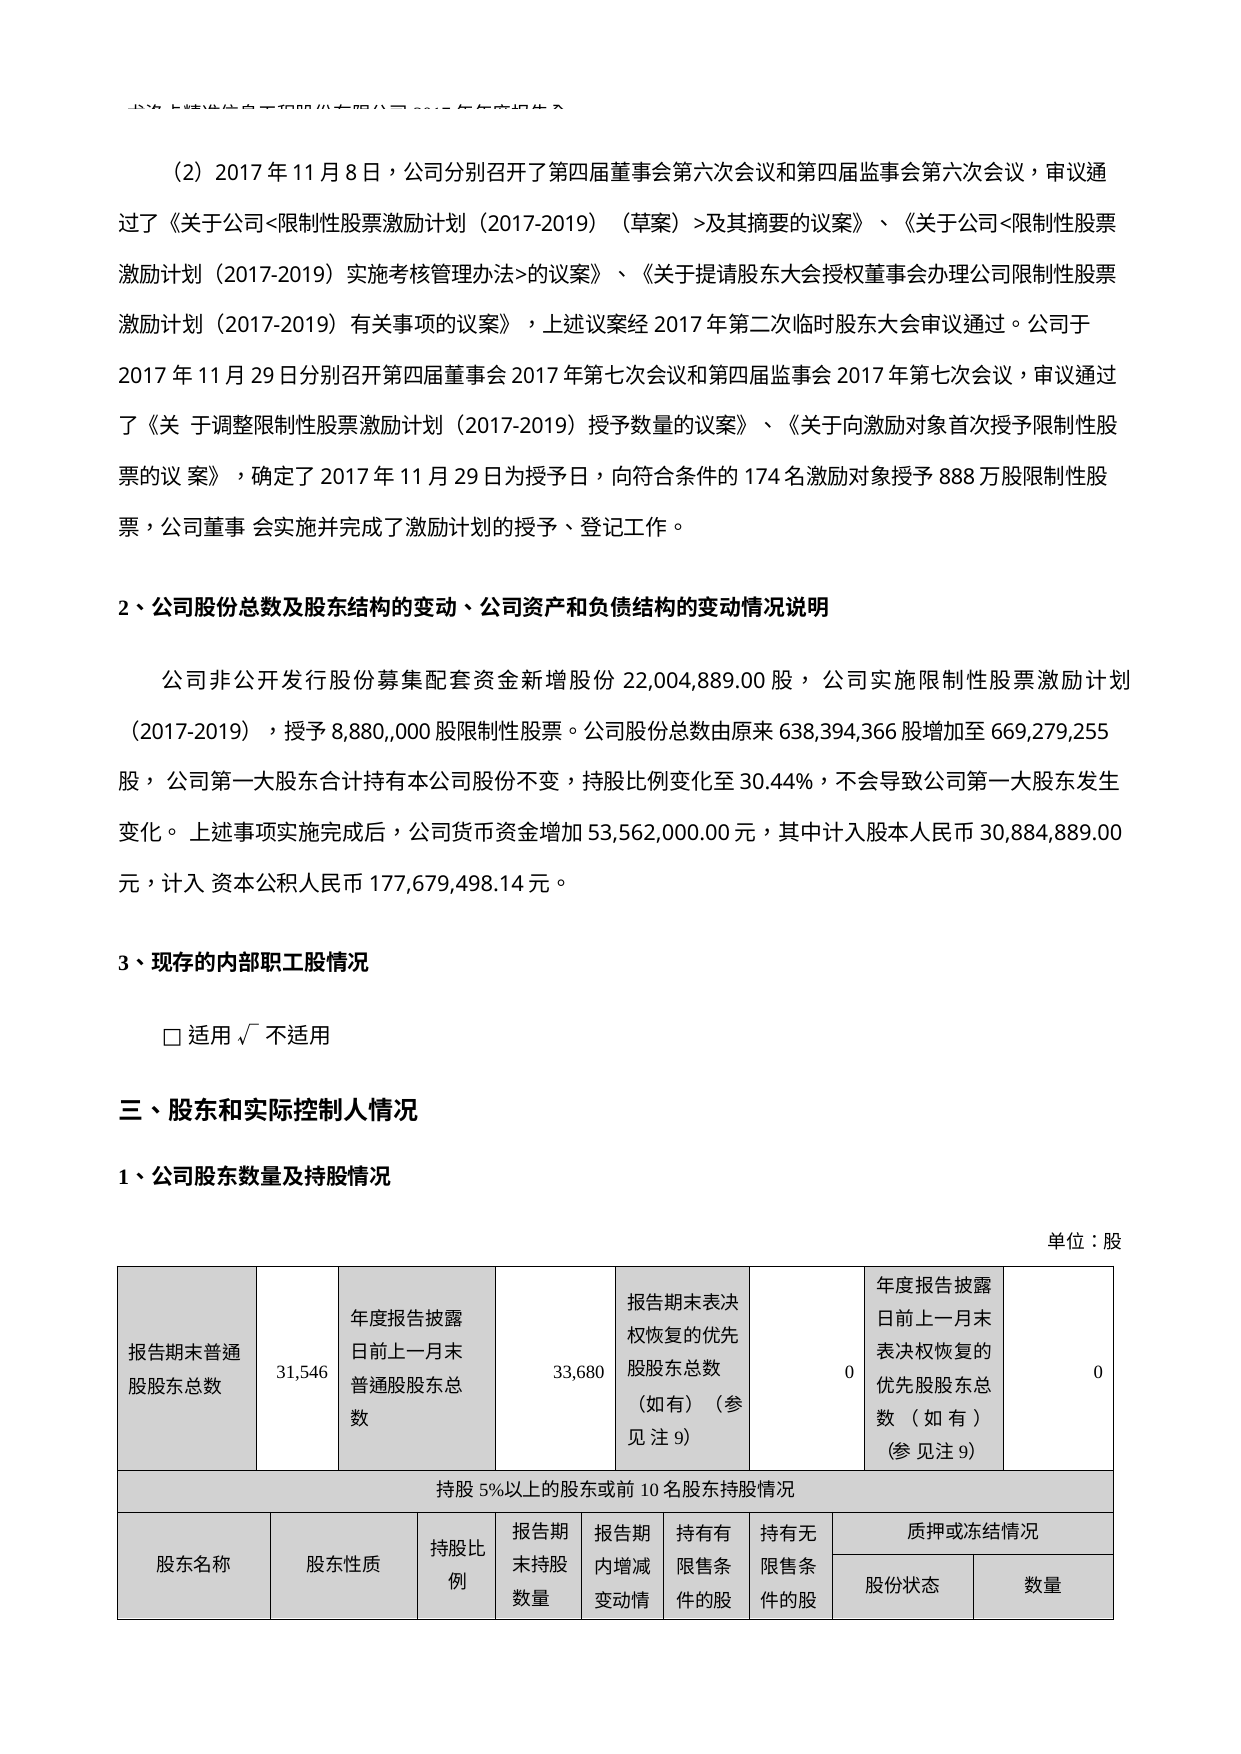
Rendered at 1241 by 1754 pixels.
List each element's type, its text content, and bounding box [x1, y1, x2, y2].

text 三、股东和实际控制人情况 [118, 1092, 1133, 1126]
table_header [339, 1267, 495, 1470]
text 3、现存的内部职工股情况 [118, 947, 1133, 977]
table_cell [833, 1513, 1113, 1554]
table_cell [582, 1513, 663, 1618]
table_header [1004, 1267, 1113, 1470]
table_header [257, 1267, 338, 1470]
text 单位：股 [106, 1229, 1122, 1254]
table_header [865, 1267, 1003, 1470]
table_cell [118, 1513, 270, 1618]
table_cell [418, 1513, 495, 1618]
text （2）2017年11月8日，公司分别召开了第四届董事会第六次会议和第四届监事会第六次会议，审议通 过了《关于公司<限制性股票激励计划（2017-2019）（草案）>及其摘要的议案》、《关于公司<限制性股票 激励计划（2017-2019）实施考核管理办法>的议案》、《关于提请股东大会授权董事会办理公司限制性股票 激励计划（2017-2019）有关事项的议案》，上述议案经2017年第二次临时股东大会审议通过。公司于2017 年11月29日分别召开第四届董事会2017年第七次会议和第四届监事会2017年第七次会议，审议通过了《关 于调整限制性股票激励计划（2017-2019）授予数量的议案》、《关于向激励对象首次授予限制性股票的议 案》，确定了2017年11月29日为授予日，向符合条件的174名激励对象授予888万股限制性股票，公司董事 会实施并完成了激励计划的授予、登记工作。 [118, 157, 1122, 542]
text （2017-2019），授予8,880,,000股限制性股票。公司股份总数由原来638,394,366股增加至669,279,255股， 公司第一大股东合计持有本公司股份不变，持股比例变化至30.44%，不会导致公司第一大股东发生变化。 上述事项实施完成后，公司货币资金增加53,562,000.00元，其中计入股本人民币30,884,889.00元，计入 资本公积人民币177,679,498.14元。 [118, 716, 1133, 897]
text 公司非公开发行股份募集配套资金新增股份 22,004,889.00 股， 公司实施限制性股票激励计划 [162, 665, 1133, 695]
text 1、公司股东数量及持股情况 [118, 1161, 1133, 1191]
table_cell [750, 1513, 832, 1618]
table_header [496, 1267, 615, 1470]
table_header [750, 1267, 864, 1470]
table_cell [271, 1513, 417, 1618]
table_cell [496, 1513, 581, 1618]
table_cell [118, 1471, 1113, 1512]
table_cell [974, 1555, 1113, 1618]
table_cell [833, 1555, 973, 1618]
text 2、公司股份总数及股东结构的变动、公司资产和负债结构的变动情况说明 [118, 592, 1133, 621]
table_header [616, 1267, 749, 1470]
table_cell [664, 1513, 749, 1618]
text □ 适用 √ 不适用 [162, 1020, 1133, 1050]
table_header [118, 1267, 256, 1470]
